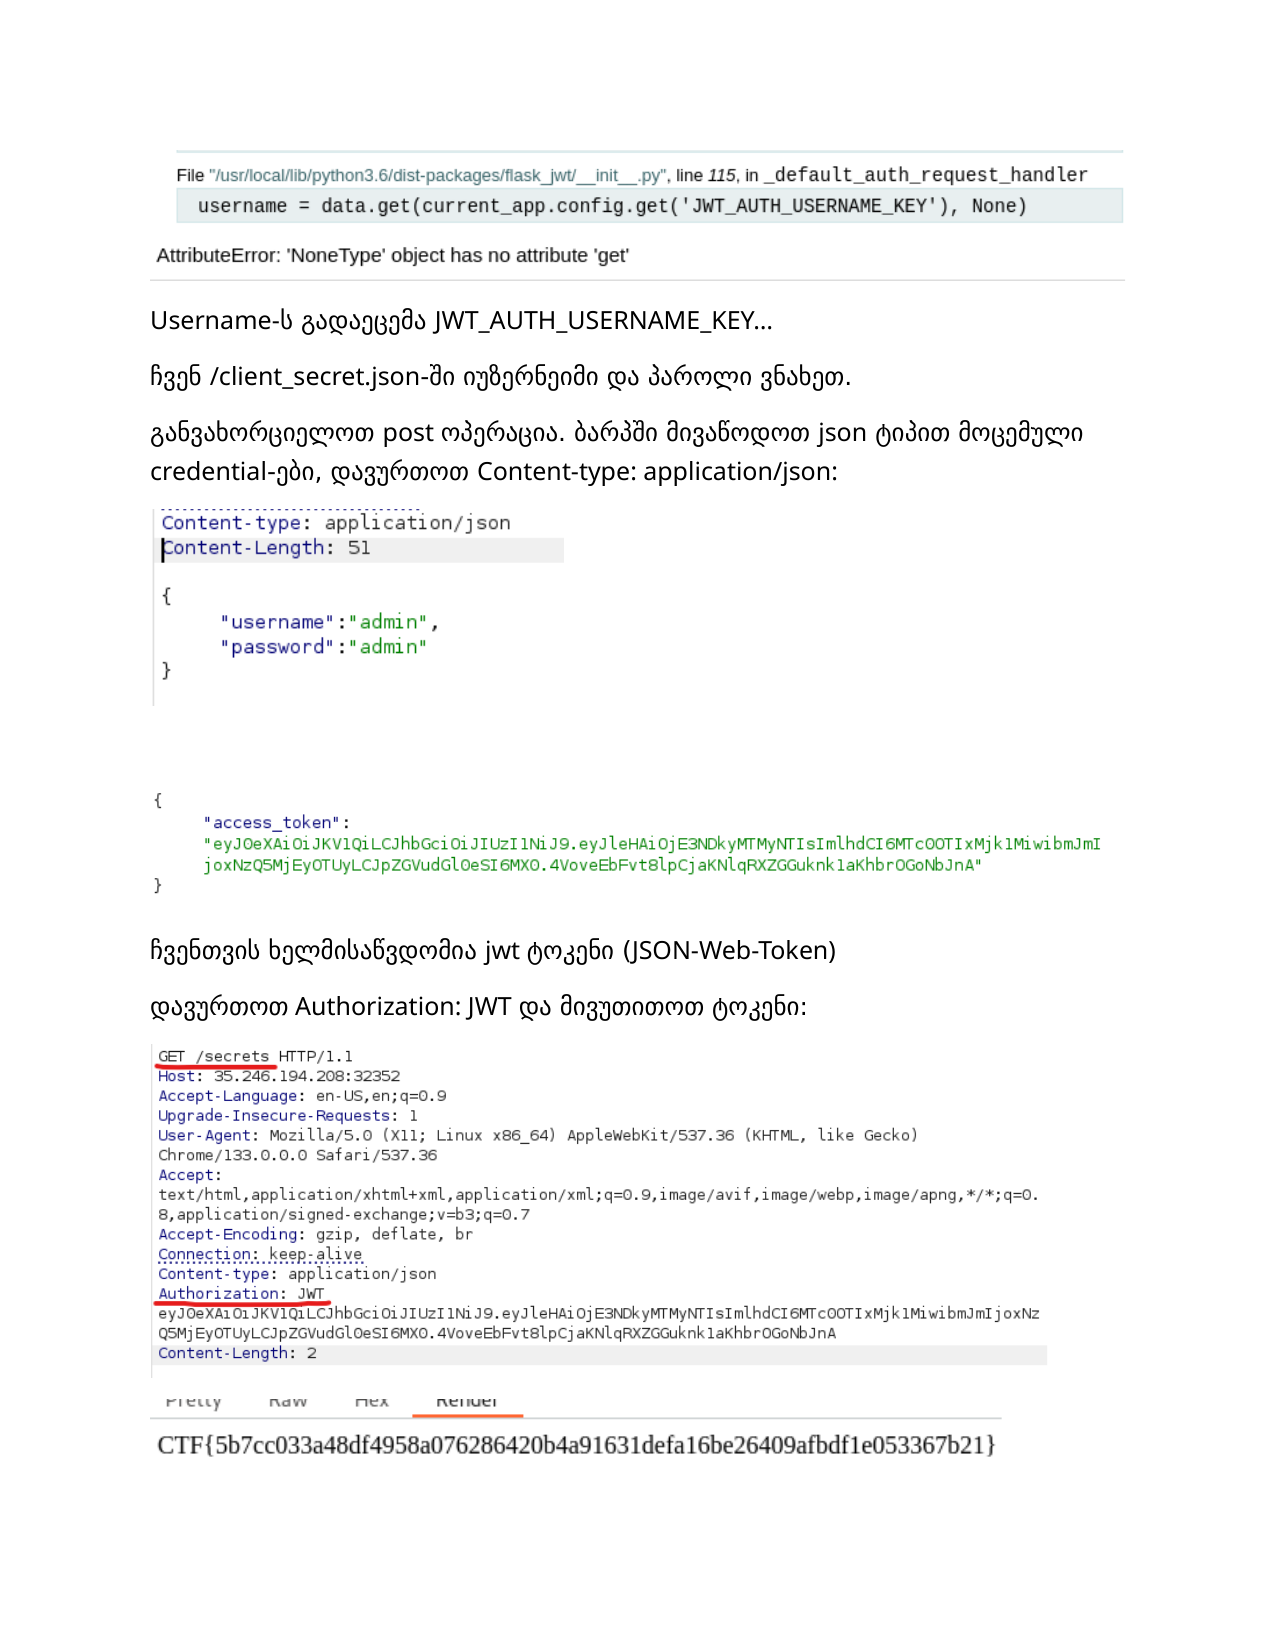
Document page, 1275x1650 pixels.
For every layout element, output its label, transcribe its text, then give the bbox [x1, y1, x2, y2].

picture [150, 1044, 1053, 1378]
text განვახორციელოთ post ოპერაცია. ბარპში მივაწოდოთ json ტიპით მოცემული credential-ები, დავურთოთ Content-type: application/json: [150, 414, 1125, 487]
picture [150, 782, 1125, 912]
picture [150, 150, 1125, 281]
picture [150, 1399, 1002, 1493]
text დავურთოთ Authorization: JWT და მივუთითოთ ტოკენი: [150, 989, 1125, 1023]
text Username-ს გადაეცემა JWT_AUTH_USERNAME_KEY… [150, 302, 1125, 337]
text ჩვენთვის ხელმისაწვდომია jwt ტოკენი (JSON-Web-Token) [150, 933, 1125, 967]
picture [150, 509, 564, 706]
text ჩვენ /client_secret.json-ში იუზერნეიმი და პაროლი ვნახეთ. [150, 358, 1125, 392]
